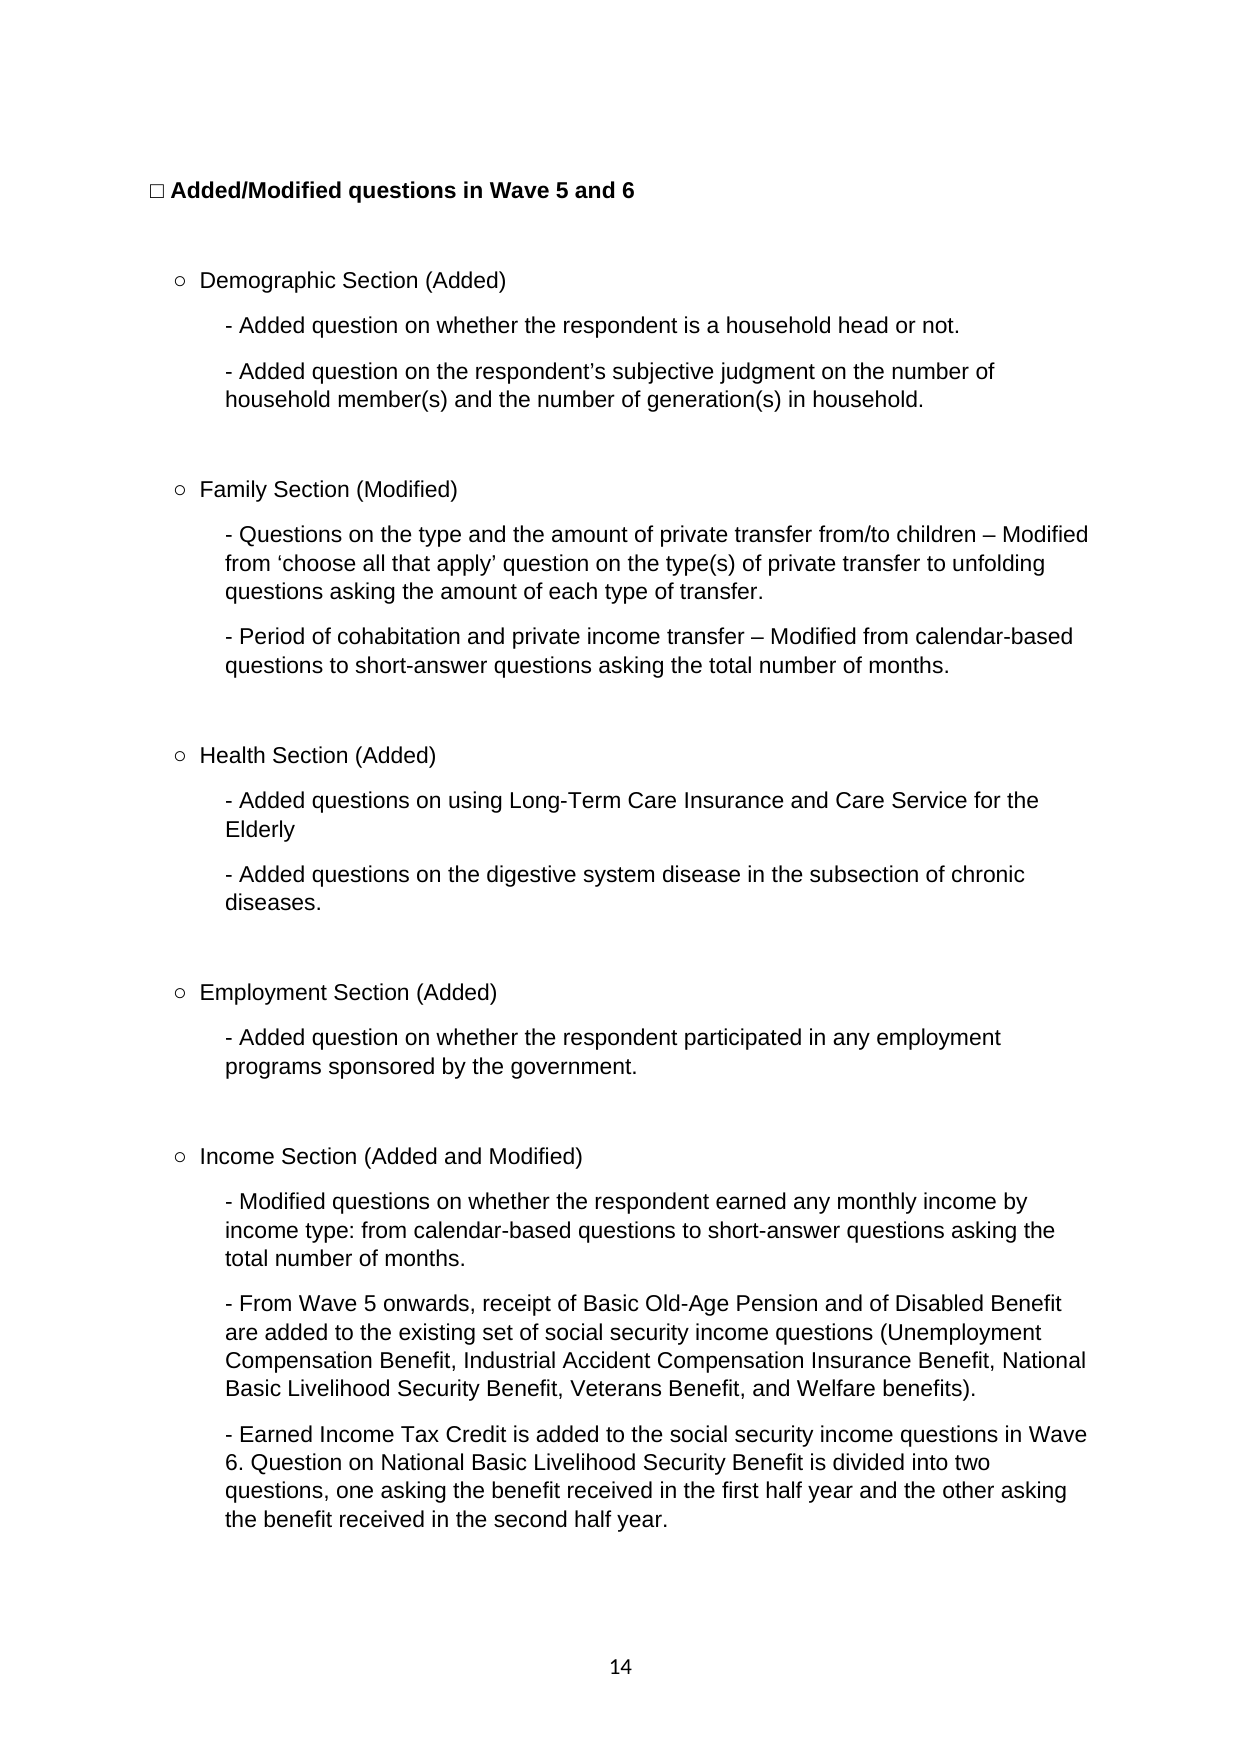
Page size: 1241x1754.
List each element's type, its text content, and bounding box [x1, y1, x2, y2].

text - Period of cohabitation and private income transfer – Modified from calendar-based questions to short-answer questions asking the total number of months. [225, 623, 1090, 678]
text - From Wave 5 onwards, receipt of Basic Old-Age Pension and of Disabled Benefit are added to the existing set of social security income questions (Unemployment Compensation Benefit, Industrial Accident Compensation Insurance Benefit, National Basic Livelihood Security Benefit, Veterans Benefit, and Welfare benefits). [225, 1290, 1090, 1402]
text ○ Demographic Section (Added) [150, 267, 1090, 294]
text - Added question on whether the respondent is a household head or not. [225, 312, 1090, 339]
text ○ Income Section (Added and Modified) [150, 1143, 1090, 1169]
text □ Added/Modified questions in Wave 5 and 6 [150, 177, 1090, 203]
text - Questions on the type and the amount of private transfer from/to children – Modified from ‘choose all that apply’ question on the type(s) of private transfer to unfolding questions asking the amount of each type of transfer. [225, 521, 1090, 604]
text - Added question on whether the respondent participated in any employment programs sponsored by the government. [225, 1024, 1090, 1079]
text ○ Health Section (Added) [150, 742, 1090, 768]
text - Added question on the respondent’s subjective judgment on the number of household member(s) and the number of generation(s) in household. [225, 358, 1090, 412]
text ○ Employment Section (Added) [150, 979, 1090, 1006]
text - Modified questions on whether the respondent earned any monthly income by income type: from calendar-based questions to short-answer questions asking the total number of months. [225, 1188, 1090, 1271]
text ○ Family Section (Modified) [150, 476, 1090, 503]
text - Added questions on using Long-Term Care Insurance and Care Service for the Elderly [225, 787, 1090, 842]
text - Added questions on the digestive system disease in the subsection of chronic diseases. [225, 861, 1090, 915]
text - Earned Income Tax Credit is added to the social security income questions in Wave 6. Question on National Basic Livelihood Security Benefit is divided into two questions, one asking the benefit received in the first half year and the other asking the benefit received in the second half year. [225, 1421, 1090, 1532]
